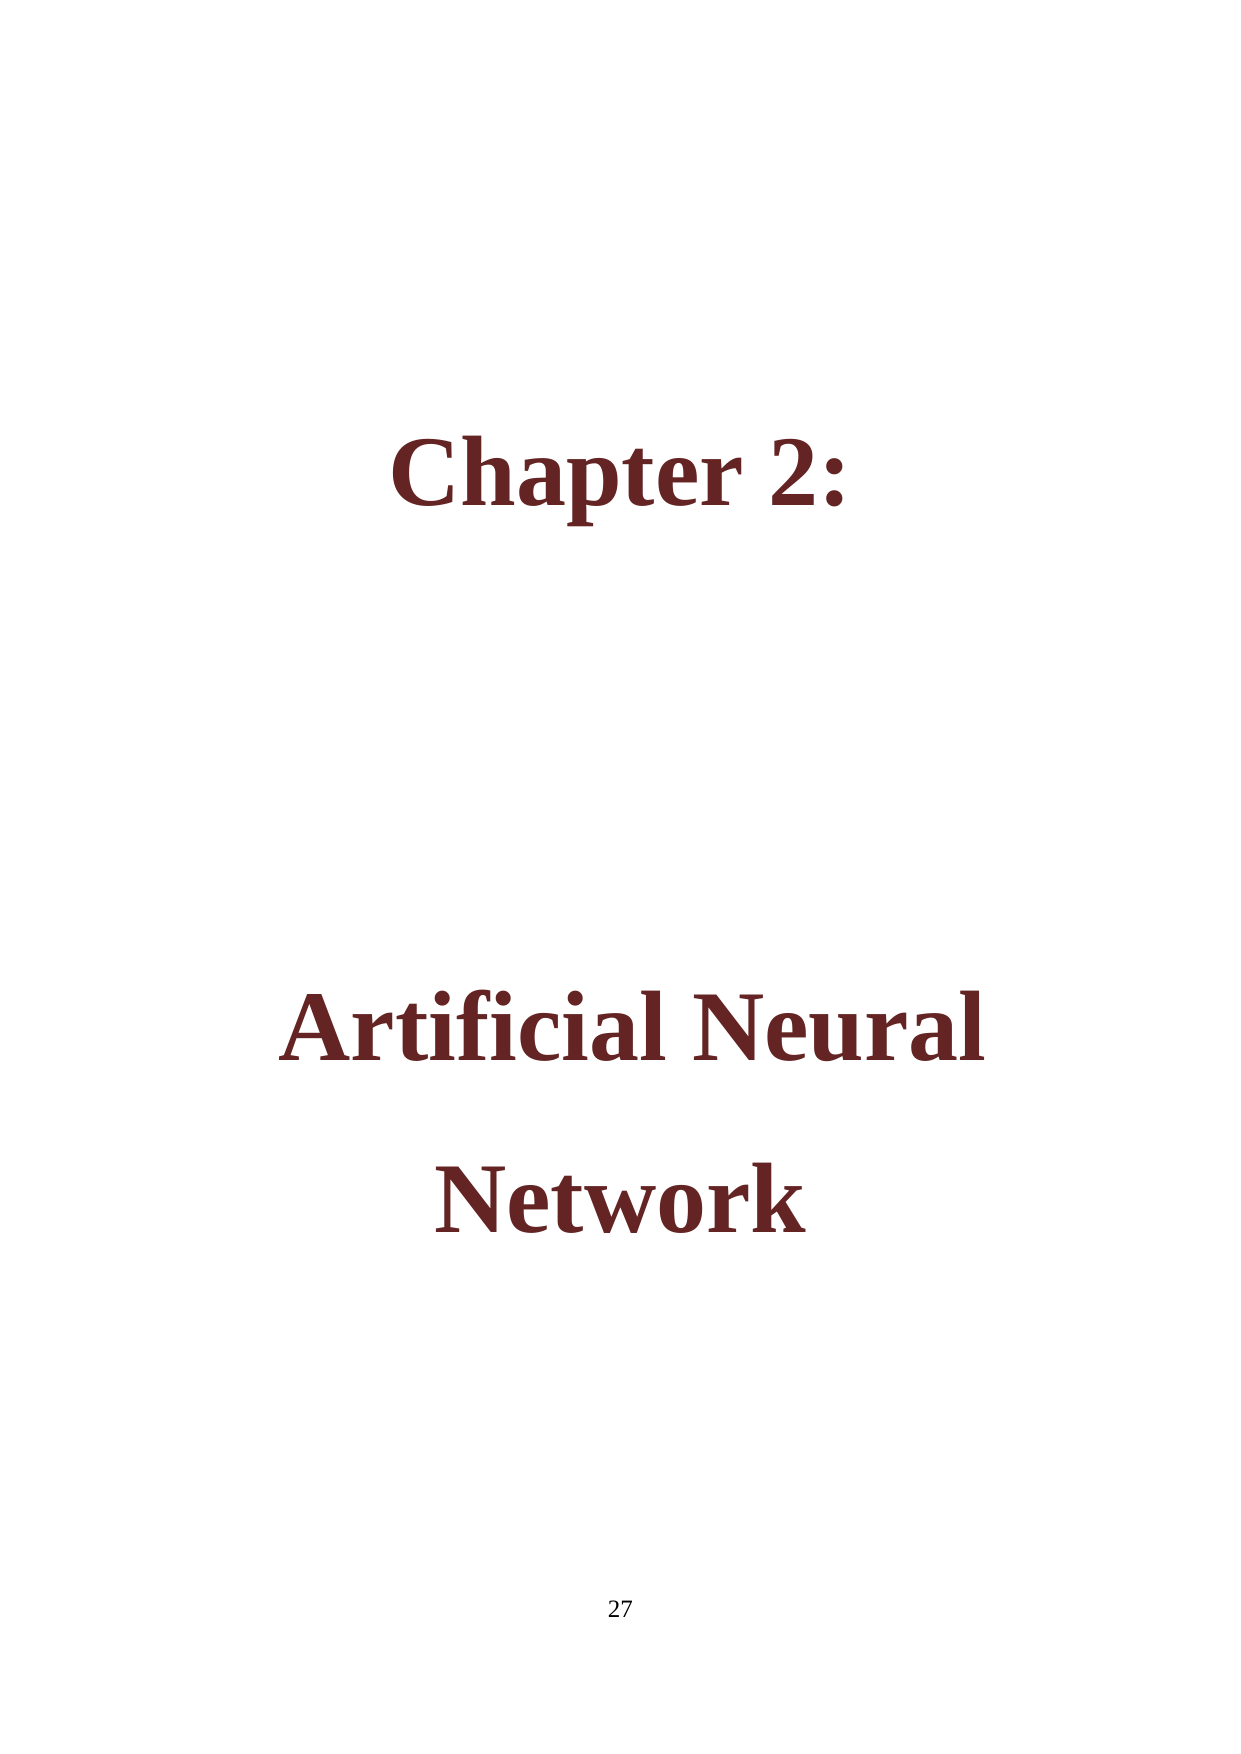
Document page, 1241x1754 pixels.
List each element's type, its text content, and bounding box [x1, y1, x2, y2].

text Chapter 2: [148, 412, 1093, 527]
text Artificial Neural Network [148, 967, 1093, 1254]
